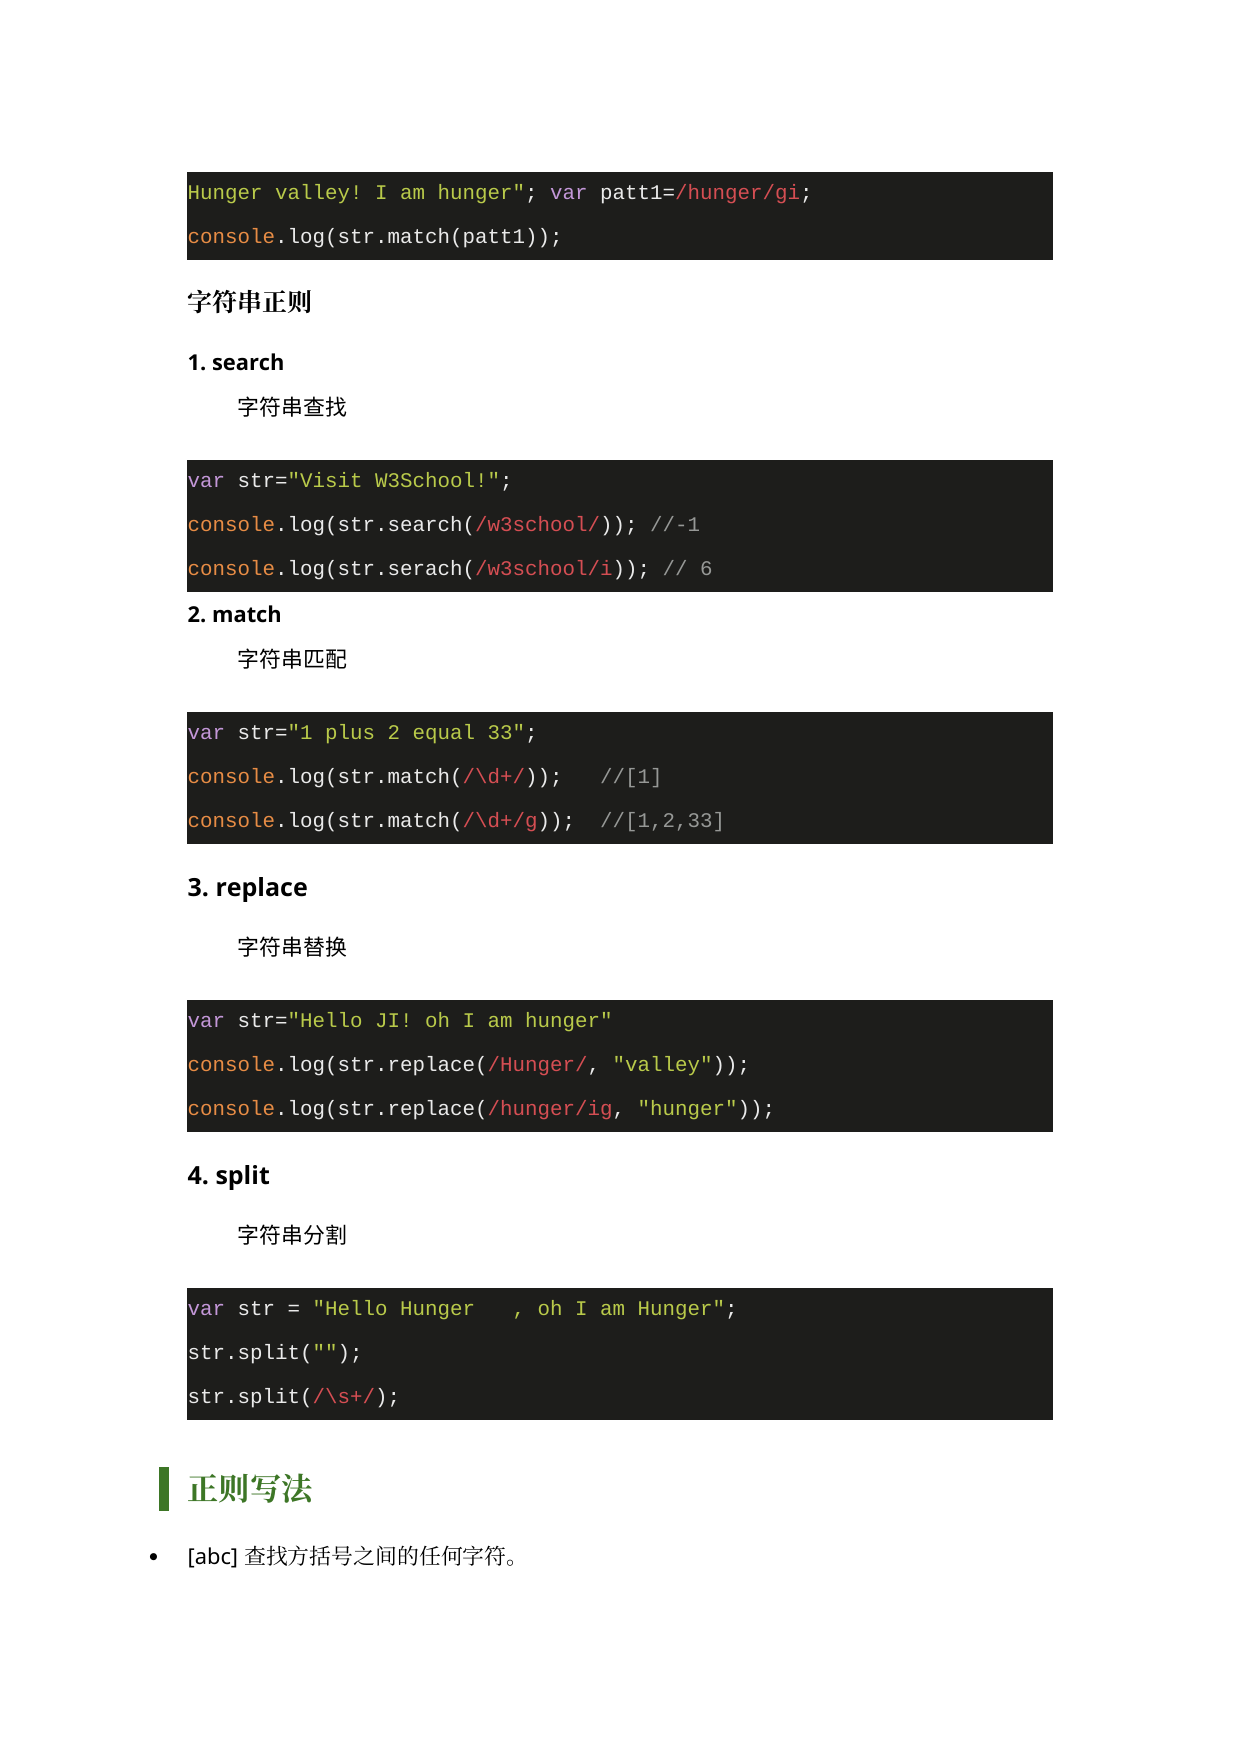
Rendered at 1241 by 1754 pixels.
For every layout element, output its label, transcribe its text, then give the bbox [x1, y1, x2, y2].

text var str = "Hello Hunger , oh I am Hunger"; [187, 1288, 1053, 1332]
text 字符串分割 [187, 1212, 1053, 1256]
text 4. split [187, 1152, 1053, 1196]
text 正则写法 [169, 1467, 1053, 1511]
text 2. match [187, 592, 1053, 636]
text 字符串正则 [187, 280, 1053, 324]
list [abc] 查找方括号之间的任何字符。 [150, 1534, 1053, 1578]
text str.split(/\s+/); [187, 1376, 1053, 1420]
text 字符串查找 [187, 384, 1053, 428]
text str.split(""); [187, 1332, 1053, 1376]
text var str="Visit W3School!"; [187, 460, 1053, 504]
text console.log(str.search(/w3school/)); //-1 console.log(str.serach(/w3school/i)); // 6 [187, 504, 1053, 592]
text console.log(str.match(/\d+/)); //[1] [187, 756, 1053, 800]
text 3. replace [187, 864, 1053, 908]
text var str="Hello JI! oh I am hunger" [187, 1000, 1053, 1044]
text console.log(str.match(/\d+/g)); //[1,2,33] [187, 800, 1053, 844]
text var str="1 plus 2 equal 33"; [187, 712, 1053, 756]
text 1. search [187, 340, 1053, 384]
text 字符串匹配 [187, 636, 1053, 680]
text 字符串替换 [187, 924, 1053, 968]
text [187, 172, 1053, 260]
text console.log(str.replace(/Hunger/, "valley")); console.log(str.replace(/hunger/ig, "hunger")); [187, 1044, 1053, 1132]
